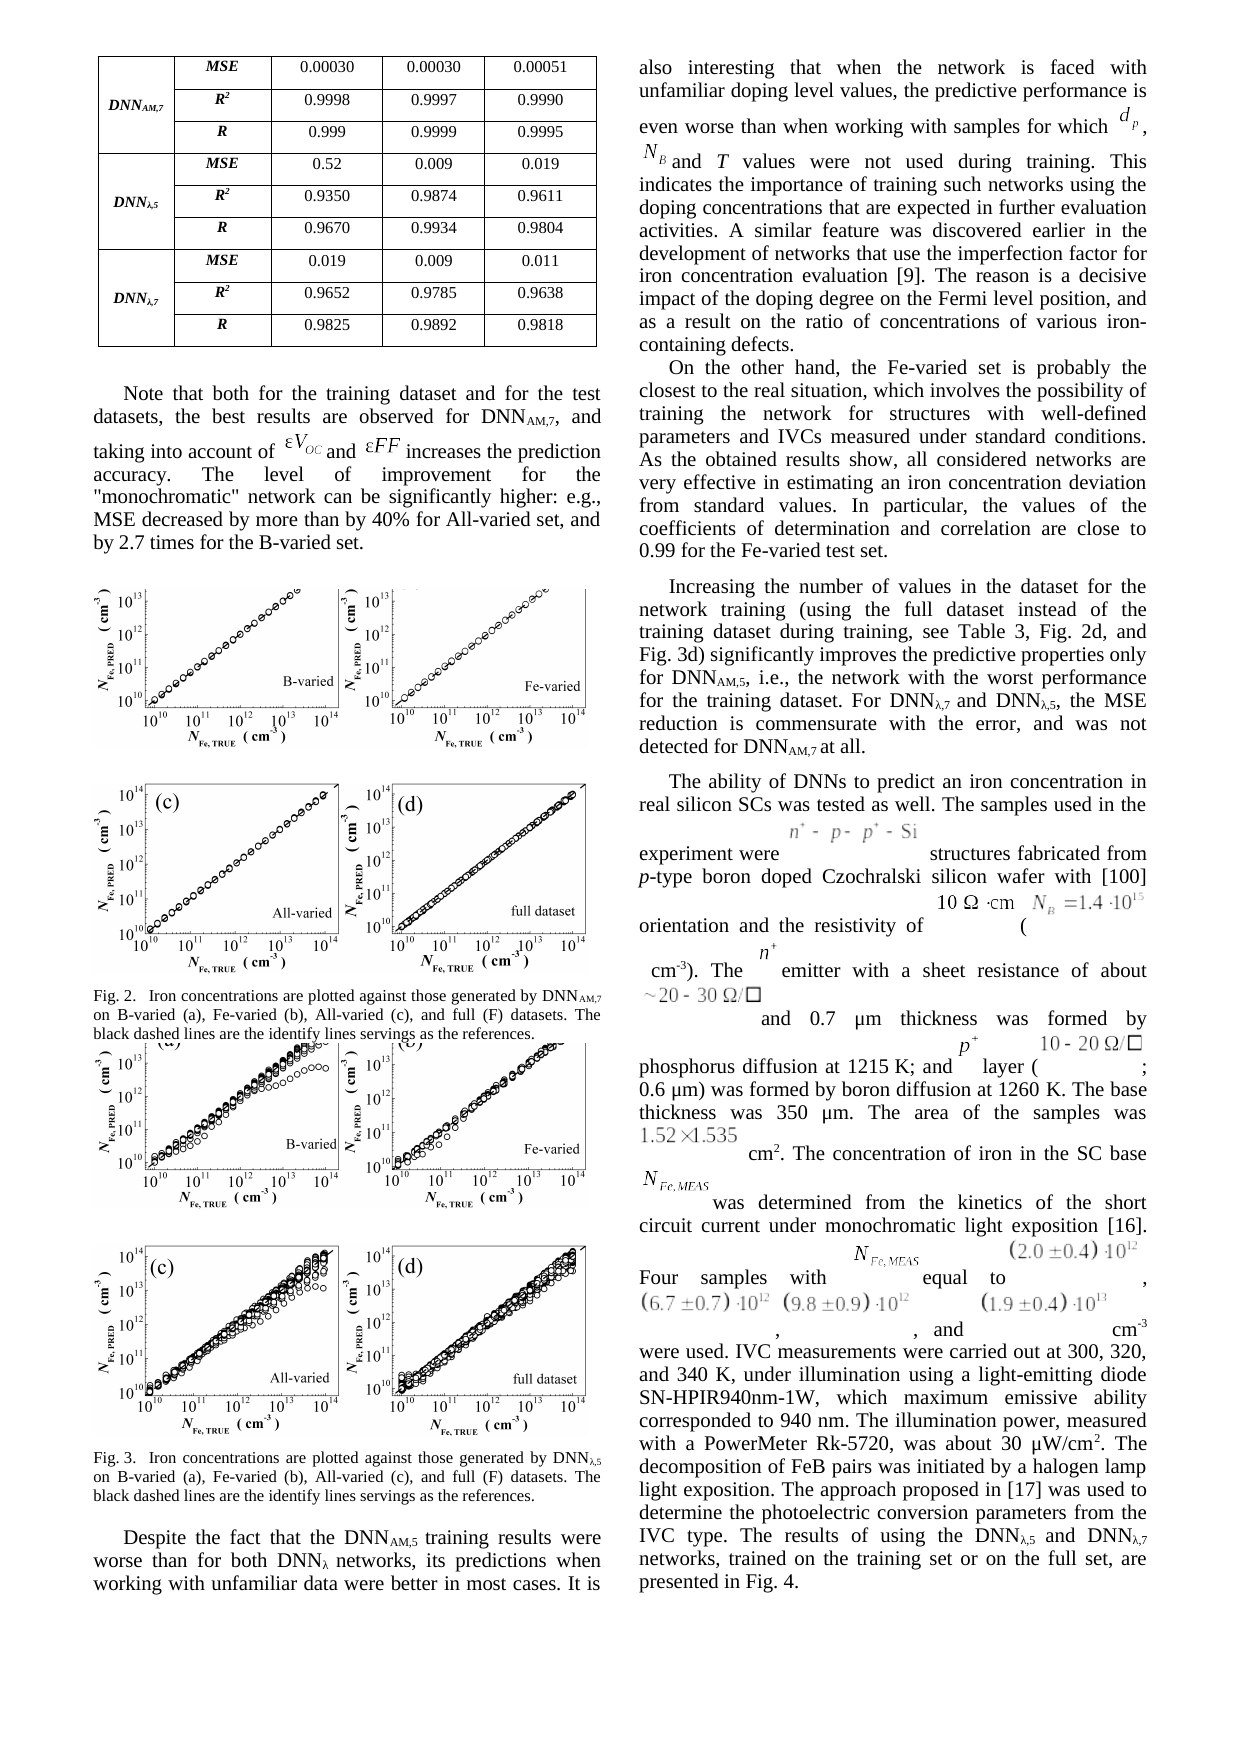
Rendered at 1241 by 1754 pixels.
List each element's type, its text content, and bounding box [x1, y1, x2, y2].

text Note that both for the training dataset and for the test datasets, the best results are observed for DNNAM,7, and taking into account of and increases the prediction accuracy. The level of improvement for the "monochromatic" network can be significantly higher: e.g., MSE decreased by more than by 40% for All-varied set, and by 2.7 times for the B-varied set. [93, 382, 601, 554]
table_cell R2 [175, 283, 271, 314]
table_cell 0.9874 [383, 186, 484, 217]
table_cell R2 [175, 186, 271, 217]
text Increasing the number of values in the dataset for the network training (using the full dataset instead of the training dataset during training, see Table 3, Fig. 2d, and Fig. 3d) significantly improves the predictive properties only for DNNAM,5, i.e., the network with the worst performance for the training dataset. For DNNλ,7 and DNNλ,5, the MSE reduction is commensurate with the error, and was not detected for DNNAM,7 at all. [639, 575, 1147, 758]
text Iron concentrations are plotted against those generated by DNNλ,5 on B-varied (a), Fe-varied (b), All-varied (c), and full (F) datasets. The black dashed lines are the identify lines servings as the references. [93, 1448, 601, 1505]
text Iron concentrations are plotted against those generated by DNNАМ,7 on B-varied (a), Fe-varied (b), All-varied (c), and full (F) datasets. The black dashed lines are the identify lines servings as the references. [93, 986, 601, 1043]
table_cell R [175, 122, 271, 153]
table_cell 0.9785 [383, 283, 484, 314]
picture [93, 589, 588, 748]
table_cell 0.9804 [485, 218, 596, 249]
table_cell DNNλ,7 [99, 250, 174, 346]
picture [93, 782, 588, 974]
table_cell MSE [175, 154, 271, 185]
table_cell 0.9652 [272, 283, 382, 314]
table_cell 0.9670 [272, 218, 382, 249]
table_cell 0.009 [383, 250, 484, 282]
table_cell 0.9995 [485, 122, 596, 153]
table_cell DNNλ,5 [99, 154, 174, 249]
table_cell MSE [175, 250, 271, 282]
table_cell 0.00051 [485, 57, 596, 88]
table_cell 0.9818 [485, 315, 596, 346]
table_cell 0.9350 [272, 186, 382, 217]
table_cell 0.9638 [485, 283, 596, 314]
text On the other hand, the Fe-varied set is probably the closest to the real situation, which involves the possibility of training the network for structures with well-defined parameters and IVCs measured under standard conditions. As the obtained results show, all considered networks are very effective in estimating an iron concentration deviation from standard values. In particular, the values of the coefficients of determination and correlation are close to 0.99 for the Fe-varied test set. [639, 356, 1147, 562]
table_cell 0.9892 [383, 315, 484, 346]
text Despite the fact that the DNNAM,5 training results were worse than for both DNNλ networks, its predictions when working with unfamiliar data were better in most cases. It is also interesting that when the network is faced with unfamiliar doping level values, the predictive performance is even worse than when working with samples for which , and Τ values were not used during training. This indicates the importance of training such networks using the doping concentrations that are expected in further evaluation activities. A similar feature was discovered earlier in the development of networks that use the imperfection factor for iron concentration evaluation [9]. The reason is a decisive impact of the doping degree on the Fermi level position, and as a result on the ratio of concentrations of various iron-containing defects. [639, 56, 1147, 356]
table_cell 0.9825 [272, 315, 382, 346]
table_cell 0.9990 [485, 90, 596, 121]
table_cell 0.00030 [272, 57, 382, 88]
table_cell 0.52 [272, 154, 382, 185]
table_cell 0.009 [383, 154, 484, 185]
table_cell 0.999 [272, 122, 382, 153]
table_cell 0.00030 [383, 57, 484, 88]
table_cell 0.9611 [485, 186, 596, 217]
table_cell R [175, 218, 271, 249]
table_cell 0.9998 [272, 90, 382, 121]
table_cell 0.9997 [383, 90, 484, 121]
table_cell R [175, 315, 271, 346]
table_cell 0.019 [485, 154, 596, 185]
table_cell DNNАМ,7 [99, 57, 174, 153]
table_cell 0.011 [485, 250, 596, 282]
table_cell 0.9934 [383, 218, 484, 249]
picture [93, 1244, 588, 1436]
table_cell R2 [175, 90, 271, 121]
table_cell 0.019 [272, 250, 382, 282]
table_cell 0.9999 [383, 122, 484, 153]
table_cell MSE [175, 57, 271, 88]
picture [93, 1043, 588, 1210]
text The ability of DNNs to predict an iron concentration in real silicon SCs was tested as well. The samples used in the experiment were structures fabricated from p-type boron doped Czochralski silicon wafer with [100] orientation and the resistivity of ( cm-3). The emitter with a sheet resistance of about and 0.7 μm thickness was formed by phosphorus diffusion at 1215 K; andlayer (; 0.6 μm) was formed by boron diffusion at 1260 K. The base thickness was 350 μm. The area of the samples was cm2. The concentration of iron in the SC base was determined from the kinetics of the short circuit current under monochromatic light exposition [16]. Four samples with equal to, ,, and cm-3 were used. IVC measurements were carried out at 300, 320, and 340 K, under illumination using a light-emitting diode SN-HPIR940nm-1W, which maximum emissive ability corresponded to 940 nm. The illumination power, measured with a PowerMeter Rk-5720, was about 30 μW/cm2. The decomposition of FeB pairs was initiated by a halogen lamp light exposition. The approach proposed in [17] was used to determine the photoelectric conversion parameters from the IVC type. The results of using the DNNλ,5 and DNNλ,7 networks, trained on the training set or on the full set, are presented in Fig. 4. [639, 771, 1147, 1593]
